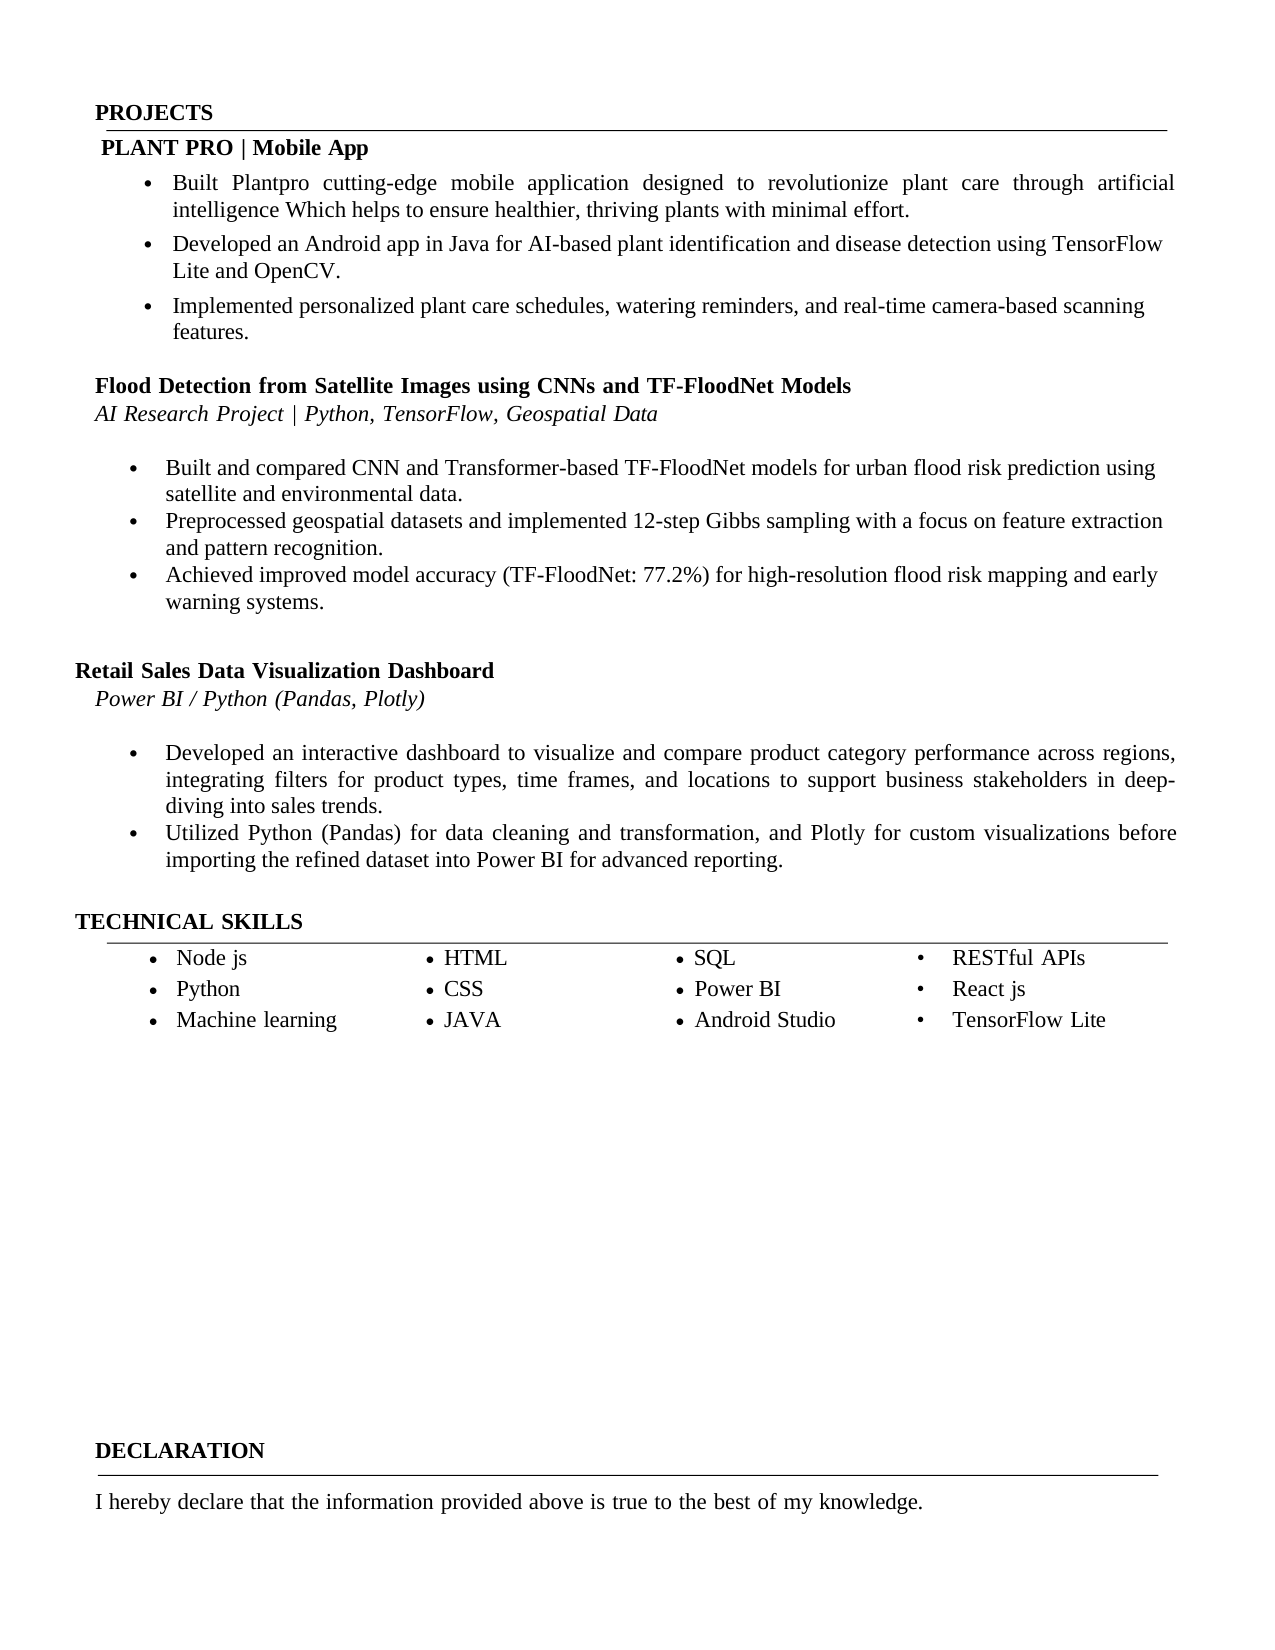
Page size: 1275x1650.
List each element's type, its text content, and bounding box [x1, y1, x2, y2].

list Achieved improved model accuracy (TF-FloodNet: 77.2%) for high-resolution flood risk mapping and early warning systems. [130, 561, 1178, 614]
subtitle Retail Sales Data Visualization Dashboard [75, 658, 1200, 684]
subtitle PLANT PRO | Mobile App [101, 129, 1200, 161]
subtitle DECLARATION [95, 1437, 1200, 1464]
subtitle Flood Detection from Satellite Images using CNNs and TF-FloodNet Models [95, 372, 1200, 399]
list Built Plantpro cutting-edge mobile application designed to revolutionize plant care through artificial intelligence Which helps to ensure healthier, thriving plants with minimal effort. [144, 169, 1178, 222]
list Node js • HTML • SQL • RESTful APIs [148, 941, 1200, 971]
list Built and compared CNN and Transformer-based TF-FloodNet models for urban flood risk prediction using satellite and environmental data. [130, 454, 1178, 507]
list Python • CSS • Power BI • React js [148, 975, 1200, 1002]
list Machine learning • JAVA • Android Studio • TensorFlow Lite [148, 1006, 1200, 1033]
list Utilized Python (Pandas) for data cleaning and transformation, and Plotly for custom visualizations before importing the refined dataset into Power BI for advanced reporting. [130, 819, 1178, 872]
text AI Research Project | Python, TensorFlow, Geospatial Data [95, 400, 1200, 426]
subtitle TECHNICAL SKILLS [75, 908, 1200, 934]
subtitle PROJECTS [95, 99, 1200, 126]
list Developed an interactive dashboard to visualize and compare product category performance across regions, integrating filters for product types, time frames, and locations to support business stakeholders in deep- diving into sales trends. [130, 739, 1178, 819]
text Power BI / Python (Pandas, Plotly) [95, 684, 1200, 711]
list Implemented personalized plant care schedules, watering reminders, and real-time camera-based scanning features. [144, 292, 1178, 345]
text I hereby declare that the information provided above is true to the best of my knowledge. [95, 1488, 1200, 1514]
list Preprocessed geospatial datasets and implemented 12-step Gibbs sampling with a focus on feature extraction and pattern recognition. [130, 507, 1178, 560]
list Developed an Android app in Java for AI-based plant identification and disease detection using TensorFlow Lite and OpenCV. [144, 230, 1178, 283]
